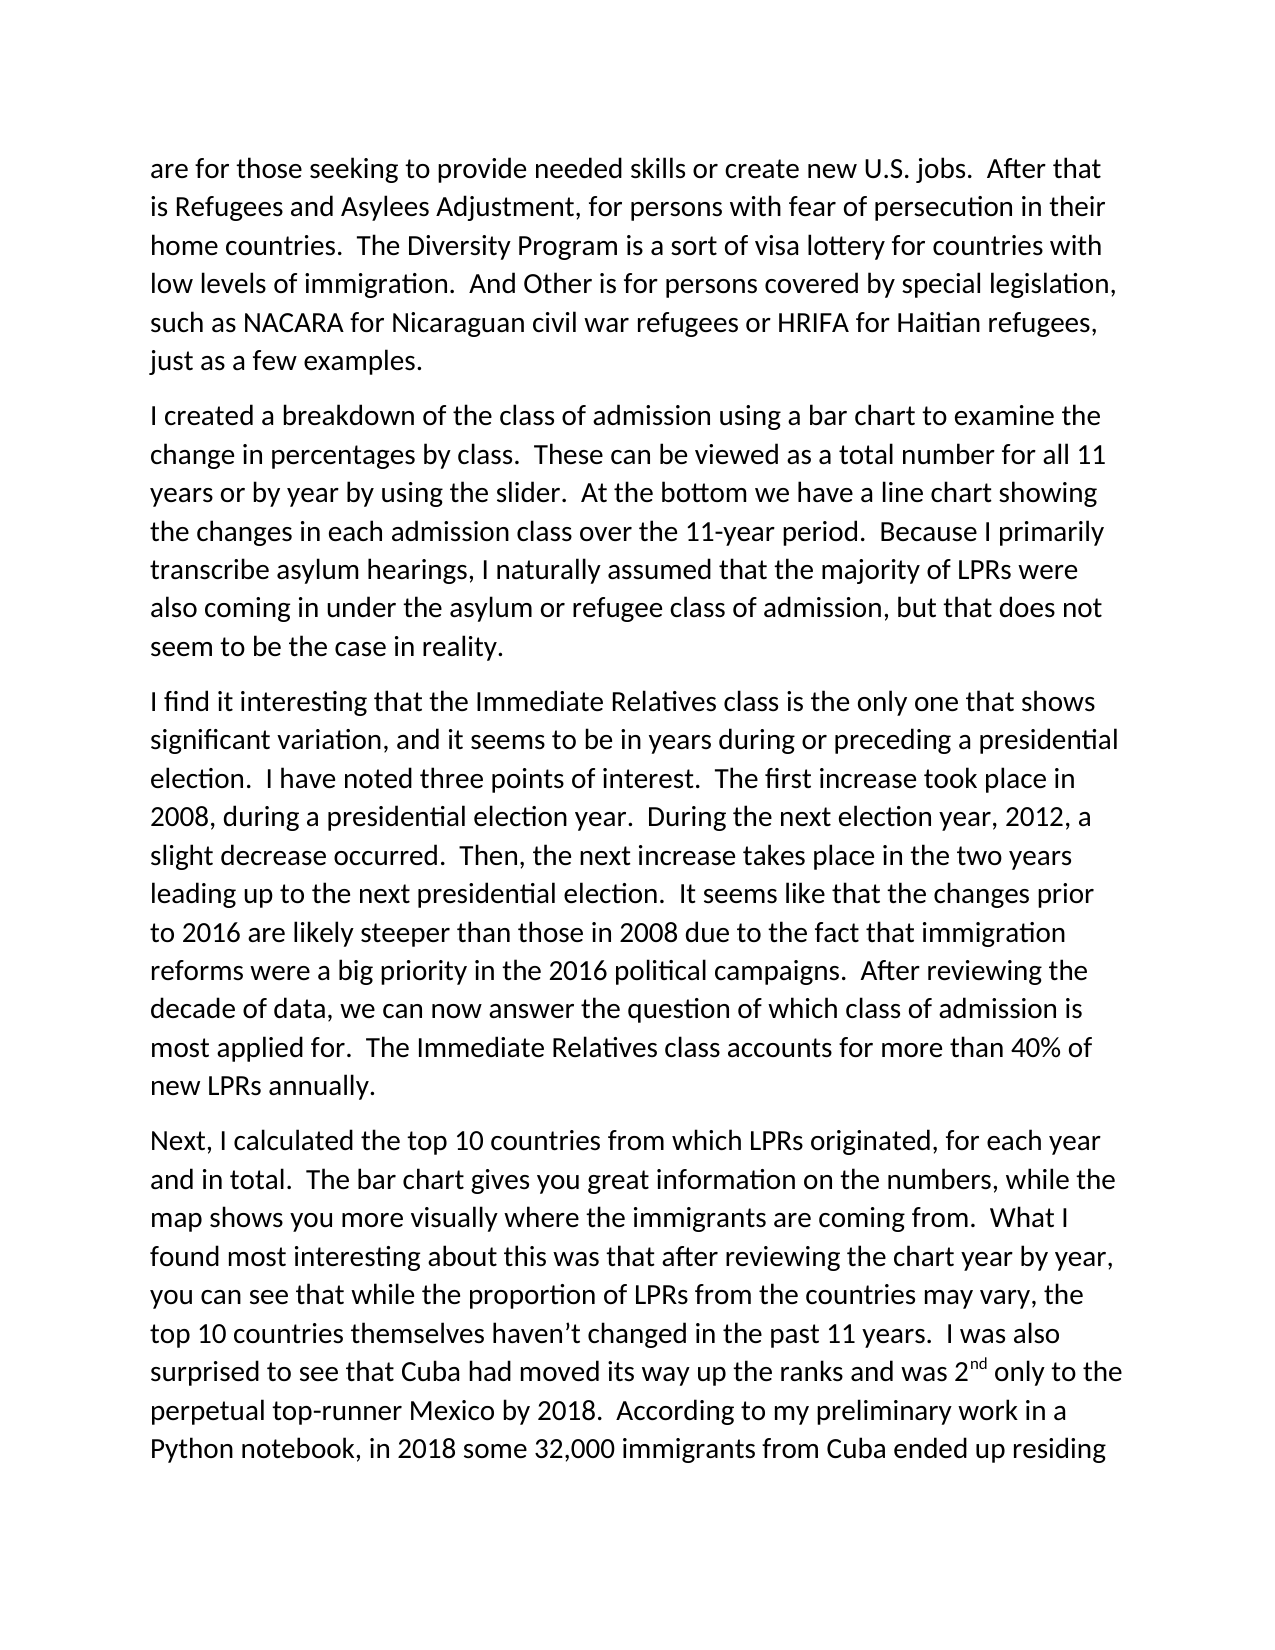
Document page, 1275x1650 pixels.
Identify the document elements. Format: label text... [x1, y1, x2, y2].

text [150, 1122, 1125, 1466]
text I find it interesting that the Immediate Relatives class is the only one that shows significant variation, and it seems to be in years during or preceding a presidential election. I have noted three points of interest. The first increase took place in 2008, during a presidential election year. During the next election year, 2012, a slight decrease occurred. Then, the next increase takes place in the two years leading up to the next presidential election. It seems like that the changes prior to 2016 are likely steeper than those in 2008 due to the fact that immigration reforms were a big priority in the 2016 political campaigns. After reviewing the decade of data, we can now answer the question of which class of admission is most applied for. The Immediate Relatives class accounts for more than 40% of new LPRs annually. [150, 683, 1125, 1103]
text I created a breakdown of the class of admission using a bar chart to examine the change in percentages by class. These can be viewed as a total number for all 11 years or by year by using the slider. At the bottom we have a line chart showing the changes in each admission class over the 11-year period. Because I primarily transcribe asylum hearings, I naturally assumed that the majority of LPRs were also coming in under the asylum or refugee class of admission, but that does not seem to be the case in reality. [150, 397, 1125, 663]
